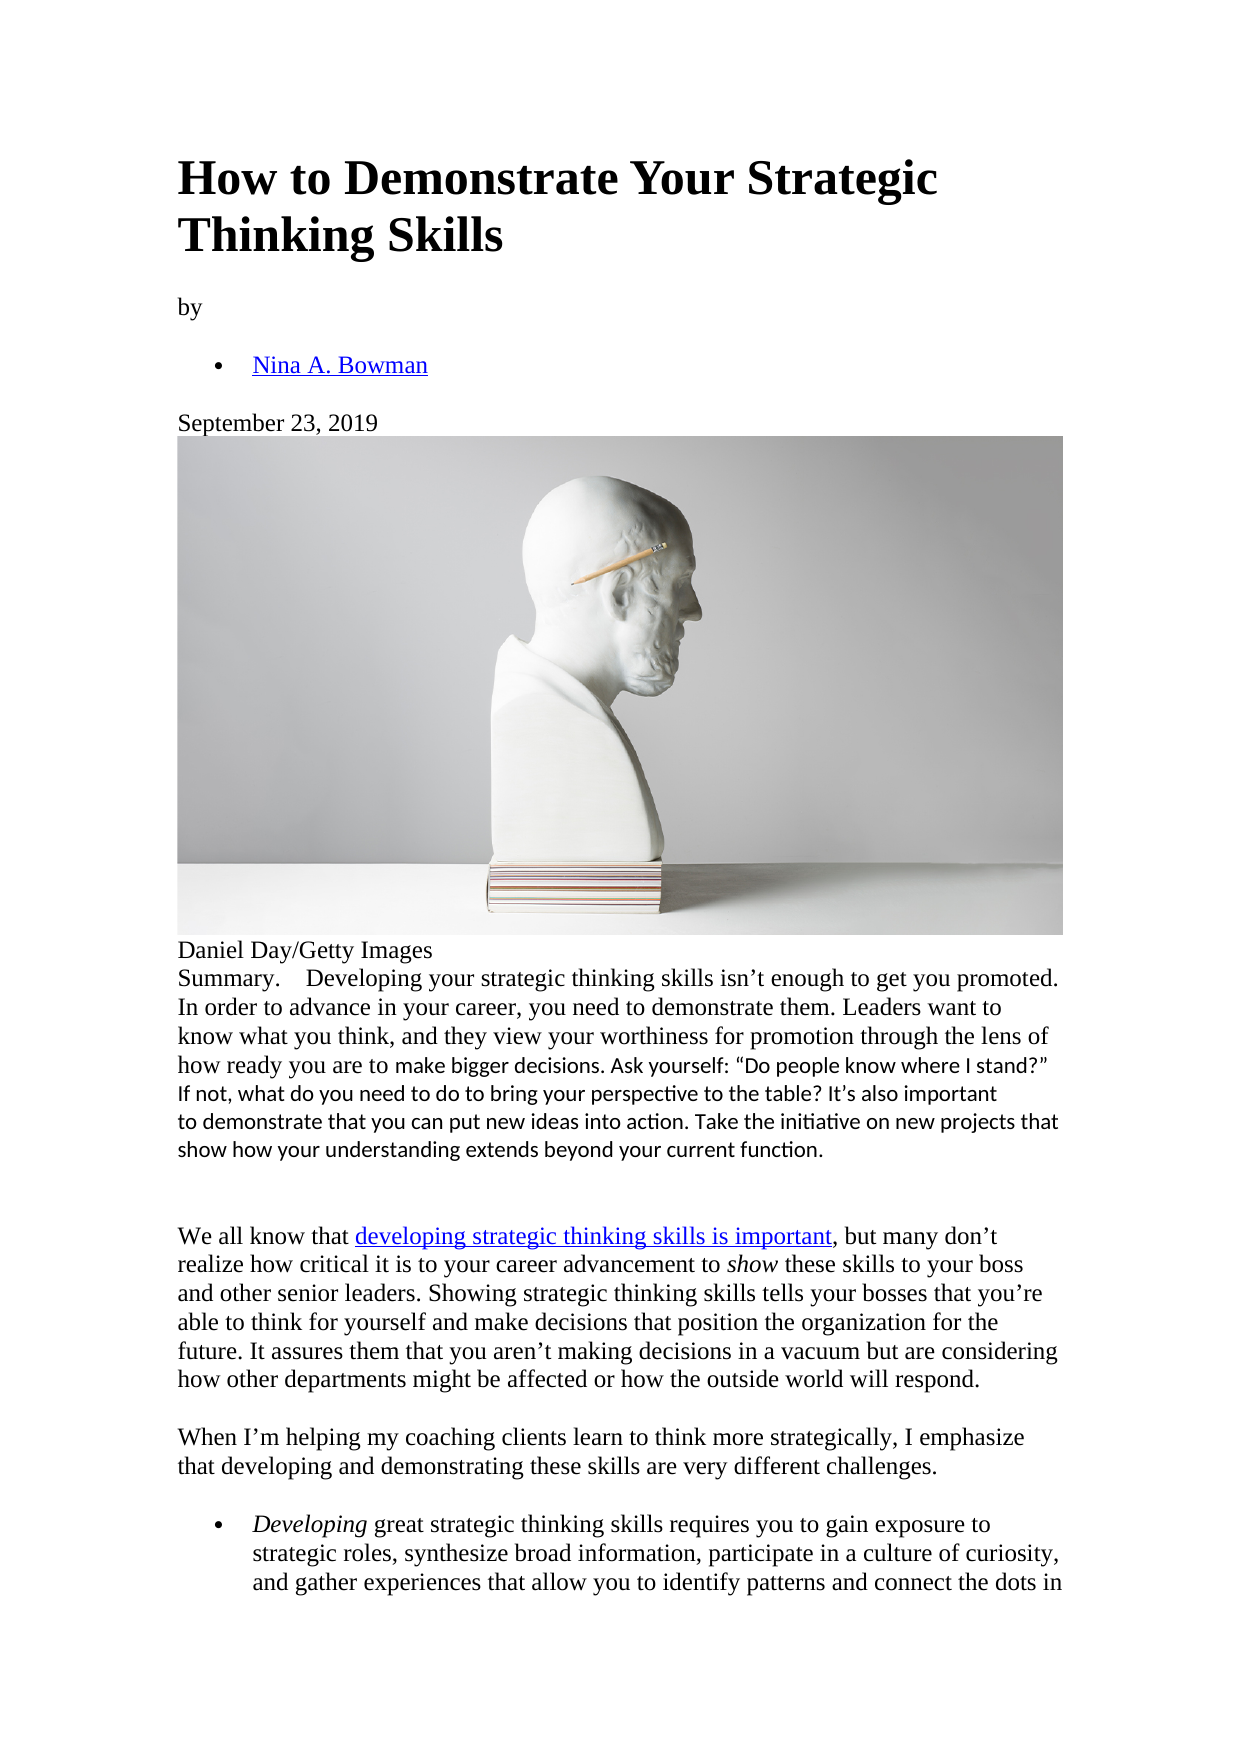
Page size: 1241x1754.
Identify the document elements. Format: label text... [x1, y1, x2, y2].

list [215, 1509, 1063, 1595]
text How to Demonstrate Your Strategic Thinking Skills [177, 148, 1063, 263]
text September 23, 2019 [177, 408, 1063, 436]
list Nina A. Bowman [215, 350, 1063, 378]
picture [177, 436, 1063, 935]
text When I’m helping my coaching clients learn to think more strategically, I emphasize that developing and demonstrating these skills are very different challenges. [177, 1422, 1063, 1480]
text We all know that developing strategic thinking skills is important, but many don’t realize how critical it is to your career advancement to show these skills to your boss and other senior leaders. Showing strategic thinking skills tells your bosses that you’re able to think for yourself and make decisions that position the organization for the future. It assures them that you aren’t making decisions in a vacuum but are considering how other departments might be affected or how the outside world will respond. [177, 1221, 1063, 1393]
text Summary. Developing your strategic thinking skills isn’t enough to get you promoted. In order to advance in your career, you need to demonstrate them. Leaders want to know what you think, and they view your worthiness for promotion through the lens of how ready you are to make bigger decisions. Ask yourself: “Do people know where I stand?” If not, what do you need to do to bring your perspective to the table? It’s also important to demonstrate that you can put new ideas into action. Take the initiative on new projects that show how your understanding extends beyond your current function. [177, 963, 1063, 1163]
text by [177, 292, 1063, 321]
text Daniel Day/Getty Images [177, 935, 1063, 963]
